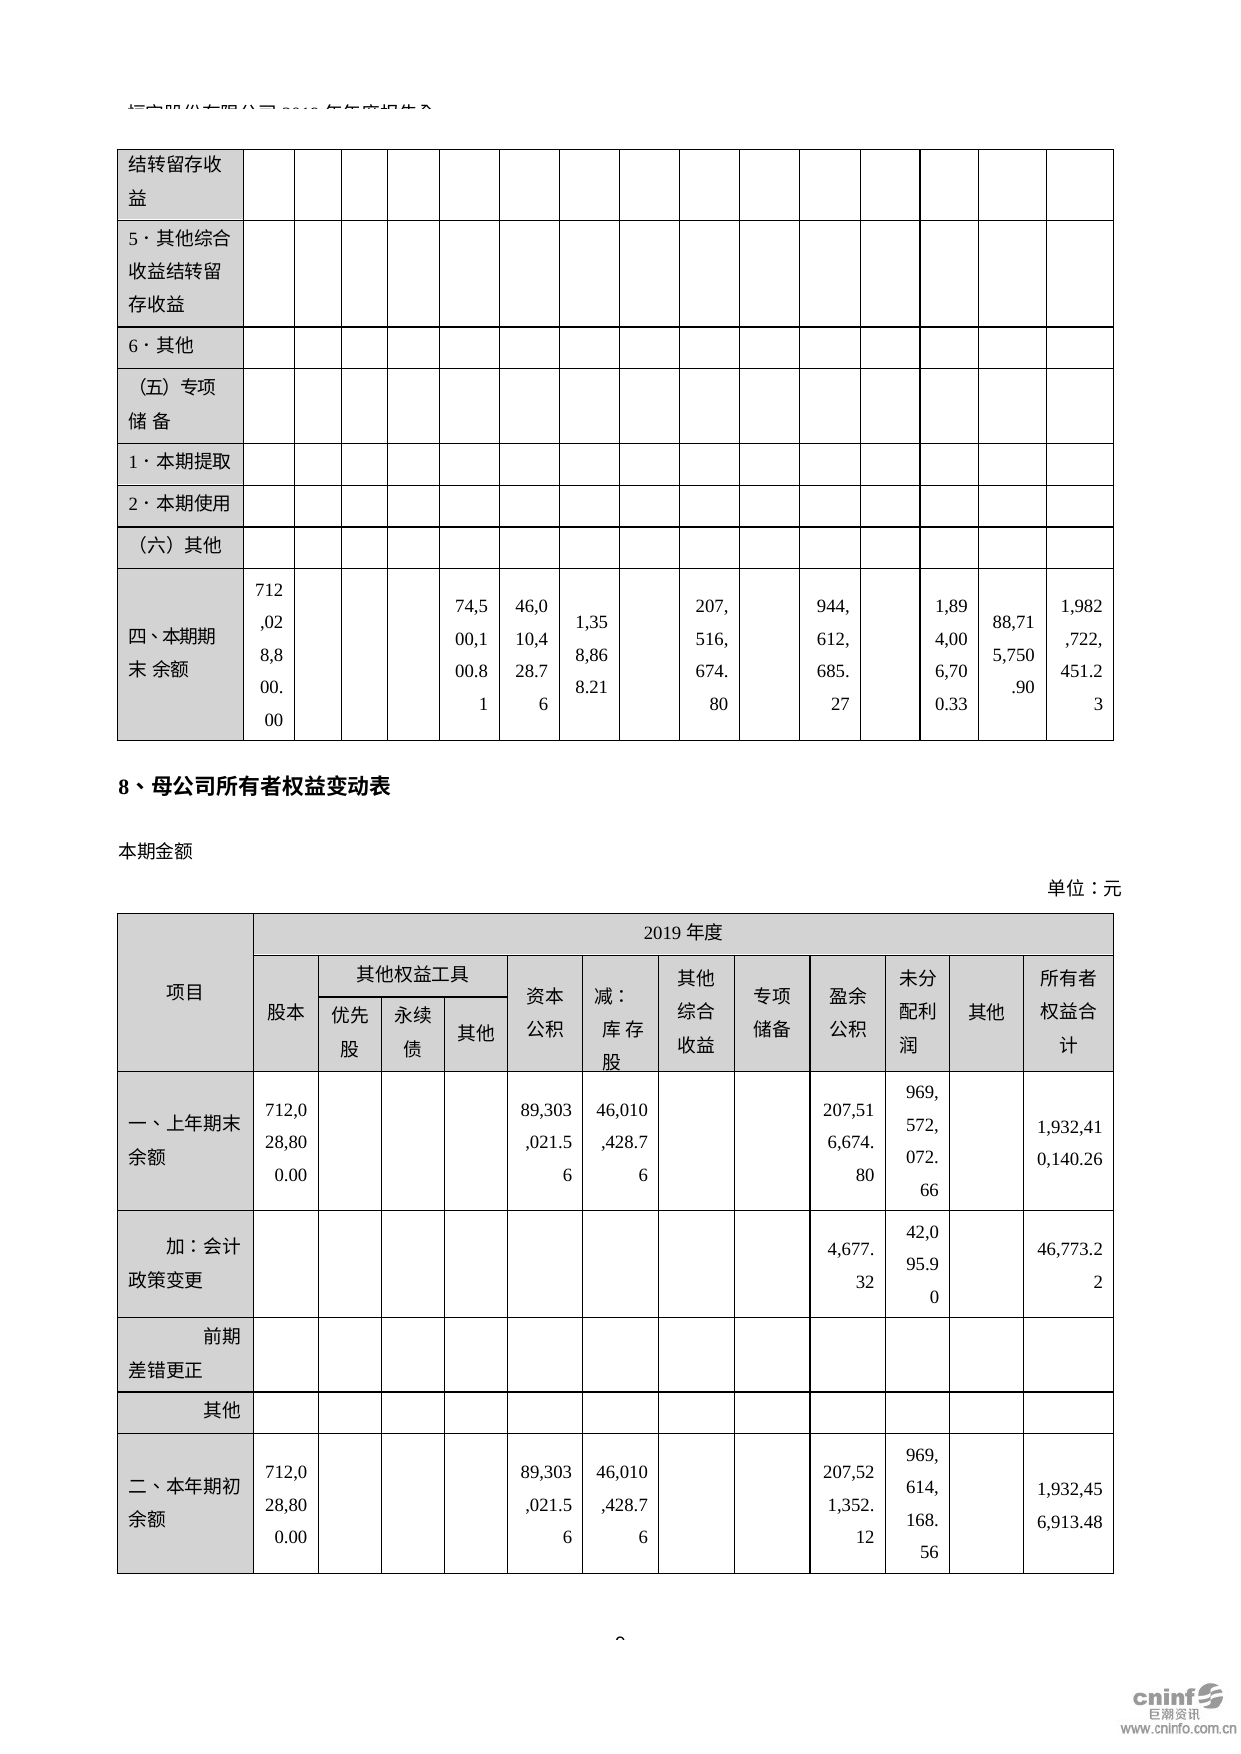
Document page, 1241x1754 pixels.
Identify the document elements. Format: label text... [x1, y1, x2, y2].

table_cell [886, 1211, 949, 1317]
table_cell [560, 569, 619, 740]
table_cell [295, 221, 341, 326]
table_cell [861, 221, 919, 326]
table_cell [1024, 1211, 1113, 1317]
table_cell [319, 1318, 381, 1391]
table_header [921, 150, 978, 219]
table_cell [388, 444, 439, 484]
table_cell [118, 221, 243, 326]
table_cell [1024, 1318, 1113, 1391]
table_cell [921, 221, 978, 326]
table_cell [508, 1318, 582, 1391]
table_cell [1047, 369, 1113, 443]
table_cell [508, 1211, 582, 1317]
text 本期金额 [118, 838, 1240, 863]
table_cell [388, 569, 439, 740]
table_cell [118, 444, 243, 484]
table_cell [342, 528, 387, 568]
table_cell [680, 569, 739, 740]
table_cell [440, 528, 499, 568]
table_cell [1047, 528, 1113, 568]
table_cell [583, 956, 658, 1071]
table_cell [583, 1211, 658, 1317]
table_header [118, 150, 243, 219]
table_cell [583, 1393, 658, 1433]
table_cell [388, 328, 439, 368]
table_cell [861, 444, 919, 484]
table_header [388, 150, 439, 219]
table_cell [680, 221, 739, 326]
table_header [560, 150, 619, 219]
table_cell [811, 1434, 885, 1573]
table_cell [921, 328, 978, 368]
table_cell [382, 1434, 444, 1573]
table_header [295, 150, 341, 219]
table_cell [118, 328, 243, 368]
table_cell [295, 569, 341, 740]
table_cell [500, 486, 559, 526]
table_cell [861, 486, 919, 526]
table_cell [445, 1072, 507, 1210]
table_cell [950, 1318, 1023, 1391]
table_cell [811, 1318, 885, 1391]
picture [1115, 1680, 1240, 1737]
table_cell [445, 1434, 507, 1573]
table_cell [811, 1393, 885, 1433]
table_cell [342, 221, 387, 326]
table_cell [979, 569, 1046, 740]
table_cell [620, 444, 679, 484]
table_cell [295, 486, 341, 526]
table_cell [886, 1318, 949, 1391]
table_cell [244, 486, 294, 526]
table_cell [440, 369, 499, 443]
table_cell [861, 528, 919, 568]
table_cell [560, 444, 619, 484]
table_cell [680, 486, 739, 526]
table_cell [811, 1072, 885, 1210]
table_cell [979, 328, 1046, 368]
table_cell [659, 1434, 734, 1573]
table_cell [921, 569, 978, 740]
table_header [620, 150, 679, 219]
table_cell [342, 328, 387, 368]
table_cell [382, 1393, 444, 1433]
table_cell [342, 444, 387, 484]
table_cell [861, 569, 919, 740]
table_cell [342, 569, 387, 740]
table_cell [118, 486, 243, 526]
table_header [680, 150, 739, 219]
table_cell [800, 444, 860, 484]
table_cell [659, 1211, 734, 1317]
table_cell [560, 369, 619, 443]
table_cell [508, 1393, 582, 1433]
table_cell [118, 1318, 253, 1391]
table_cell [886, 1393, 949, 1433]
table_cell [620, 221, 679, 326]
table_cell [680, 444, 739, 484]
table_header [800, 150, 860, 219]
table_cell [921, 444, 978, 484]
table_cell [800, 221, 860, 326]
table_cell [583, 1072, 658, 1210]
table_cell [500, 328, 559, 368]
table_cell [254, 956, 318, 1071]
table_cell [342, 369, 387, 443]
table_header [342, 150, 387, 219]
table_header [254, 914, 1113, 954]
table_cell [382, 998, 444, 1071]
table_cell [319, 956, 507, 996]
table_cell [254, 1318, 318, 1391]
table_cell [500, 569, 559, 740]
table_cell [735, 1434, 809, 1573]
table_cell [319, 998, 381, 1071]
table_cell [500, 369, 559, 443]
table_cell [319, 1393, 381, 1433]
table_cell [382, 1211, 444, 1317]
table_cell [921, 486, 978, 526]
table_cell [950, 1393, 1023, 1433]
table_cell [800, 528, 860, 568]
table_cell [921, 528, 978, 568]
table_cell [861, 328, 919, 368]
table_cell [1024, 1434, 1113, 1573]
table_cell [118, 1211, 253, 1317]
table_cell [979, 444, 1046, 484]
subtitle 8、母公司所有者权益变动表 [118, 771, 1240, 801]
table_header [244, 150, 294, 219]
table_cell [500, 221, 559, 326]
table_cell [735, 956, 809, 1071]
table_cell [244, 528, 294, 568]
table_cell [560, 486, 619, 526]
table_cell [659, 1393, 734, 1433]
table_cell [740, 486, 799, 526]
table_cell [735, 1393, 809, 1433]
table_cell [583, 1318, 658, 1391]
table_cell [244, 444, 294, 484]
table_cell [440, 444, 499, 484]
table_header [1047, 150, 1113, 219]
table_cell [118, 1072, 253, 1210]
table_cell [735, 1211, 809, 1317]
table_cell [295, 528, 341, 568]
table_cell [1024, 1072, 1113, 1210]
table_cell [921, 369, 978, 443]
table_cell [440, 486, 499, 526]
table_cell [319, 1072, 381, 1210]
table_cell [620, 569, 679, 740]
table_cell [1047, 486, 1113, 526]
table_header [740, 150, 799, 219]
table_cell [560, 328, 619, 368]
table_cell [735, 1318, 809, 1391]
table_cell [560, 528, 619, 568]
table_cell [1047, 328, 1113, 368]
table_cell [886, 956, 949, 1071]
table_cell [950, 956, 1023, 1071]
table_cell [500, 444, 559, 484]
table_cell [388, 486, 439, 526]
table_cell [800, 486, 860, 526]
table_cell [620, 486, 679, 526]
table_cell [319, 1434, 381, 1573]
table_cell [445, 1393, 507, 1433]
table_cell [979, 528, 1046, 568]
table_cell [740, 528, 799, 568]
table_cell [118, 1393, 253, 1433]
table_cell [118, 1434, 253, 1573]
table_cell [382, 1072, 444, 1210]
text 单位：元 [106, 876, 1122, 901]
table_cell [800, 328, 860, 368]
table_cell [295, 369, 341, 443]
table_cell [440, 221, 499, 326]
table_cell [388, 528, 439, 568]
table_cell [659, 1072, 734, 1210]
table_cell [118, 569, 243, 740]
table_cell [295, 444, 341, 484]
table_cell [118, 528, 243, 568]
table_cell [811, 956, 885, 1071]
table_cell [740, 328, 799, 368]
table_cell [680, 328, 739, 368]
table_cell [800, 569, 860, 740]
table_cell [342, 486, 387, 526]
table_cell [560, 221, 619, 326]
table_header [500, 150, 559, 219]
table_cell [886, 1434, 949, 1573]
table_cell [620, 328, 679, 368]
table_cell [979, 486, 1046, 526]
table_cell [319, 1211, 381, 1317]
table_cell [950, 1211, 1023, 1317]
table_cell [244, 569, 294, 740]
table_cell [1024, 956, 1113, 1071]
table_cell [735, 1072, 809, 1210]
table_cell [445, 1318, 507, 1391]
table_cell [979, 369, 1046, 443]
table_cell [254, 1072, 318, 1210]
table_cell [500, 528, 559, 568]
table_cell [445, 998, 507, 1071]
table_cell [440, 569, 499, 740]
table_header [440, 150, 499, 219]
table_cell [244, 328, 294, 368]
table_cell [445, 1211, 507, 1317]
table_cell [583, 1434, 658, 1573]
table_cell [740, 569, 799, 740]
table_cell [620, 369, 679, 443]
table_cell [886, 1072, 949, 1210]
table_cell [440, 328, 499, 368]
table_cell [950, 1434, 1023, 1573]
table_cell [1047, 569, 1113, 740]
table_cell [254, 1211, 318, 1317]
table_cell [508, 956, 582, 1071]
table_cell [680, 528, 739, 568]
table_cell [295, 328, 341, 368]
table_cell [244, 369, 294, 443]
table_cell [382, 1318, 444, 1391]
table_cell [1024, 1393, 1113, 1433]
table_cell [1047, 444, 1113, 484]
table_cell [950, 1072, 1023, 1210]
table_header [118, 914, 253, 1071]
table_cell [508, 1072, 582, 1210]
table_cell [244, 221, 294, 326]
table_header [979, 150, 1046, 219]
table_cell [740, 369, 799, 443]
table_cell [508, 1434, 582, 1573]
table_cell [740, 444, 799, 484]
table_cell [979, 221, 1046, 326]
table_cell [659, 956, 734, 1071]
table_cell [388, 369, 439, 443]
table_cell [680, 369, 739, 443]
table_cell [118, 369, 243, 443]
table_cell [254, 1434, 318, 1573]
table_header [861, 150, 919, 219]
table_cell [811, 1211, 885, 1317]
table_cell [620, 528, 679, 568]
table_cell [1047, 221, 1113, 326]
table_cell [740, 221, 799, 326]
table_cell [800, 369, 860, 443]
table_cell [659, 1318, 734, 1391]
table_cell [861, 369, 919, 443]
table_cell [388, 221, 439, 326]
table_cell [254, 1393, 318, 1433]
